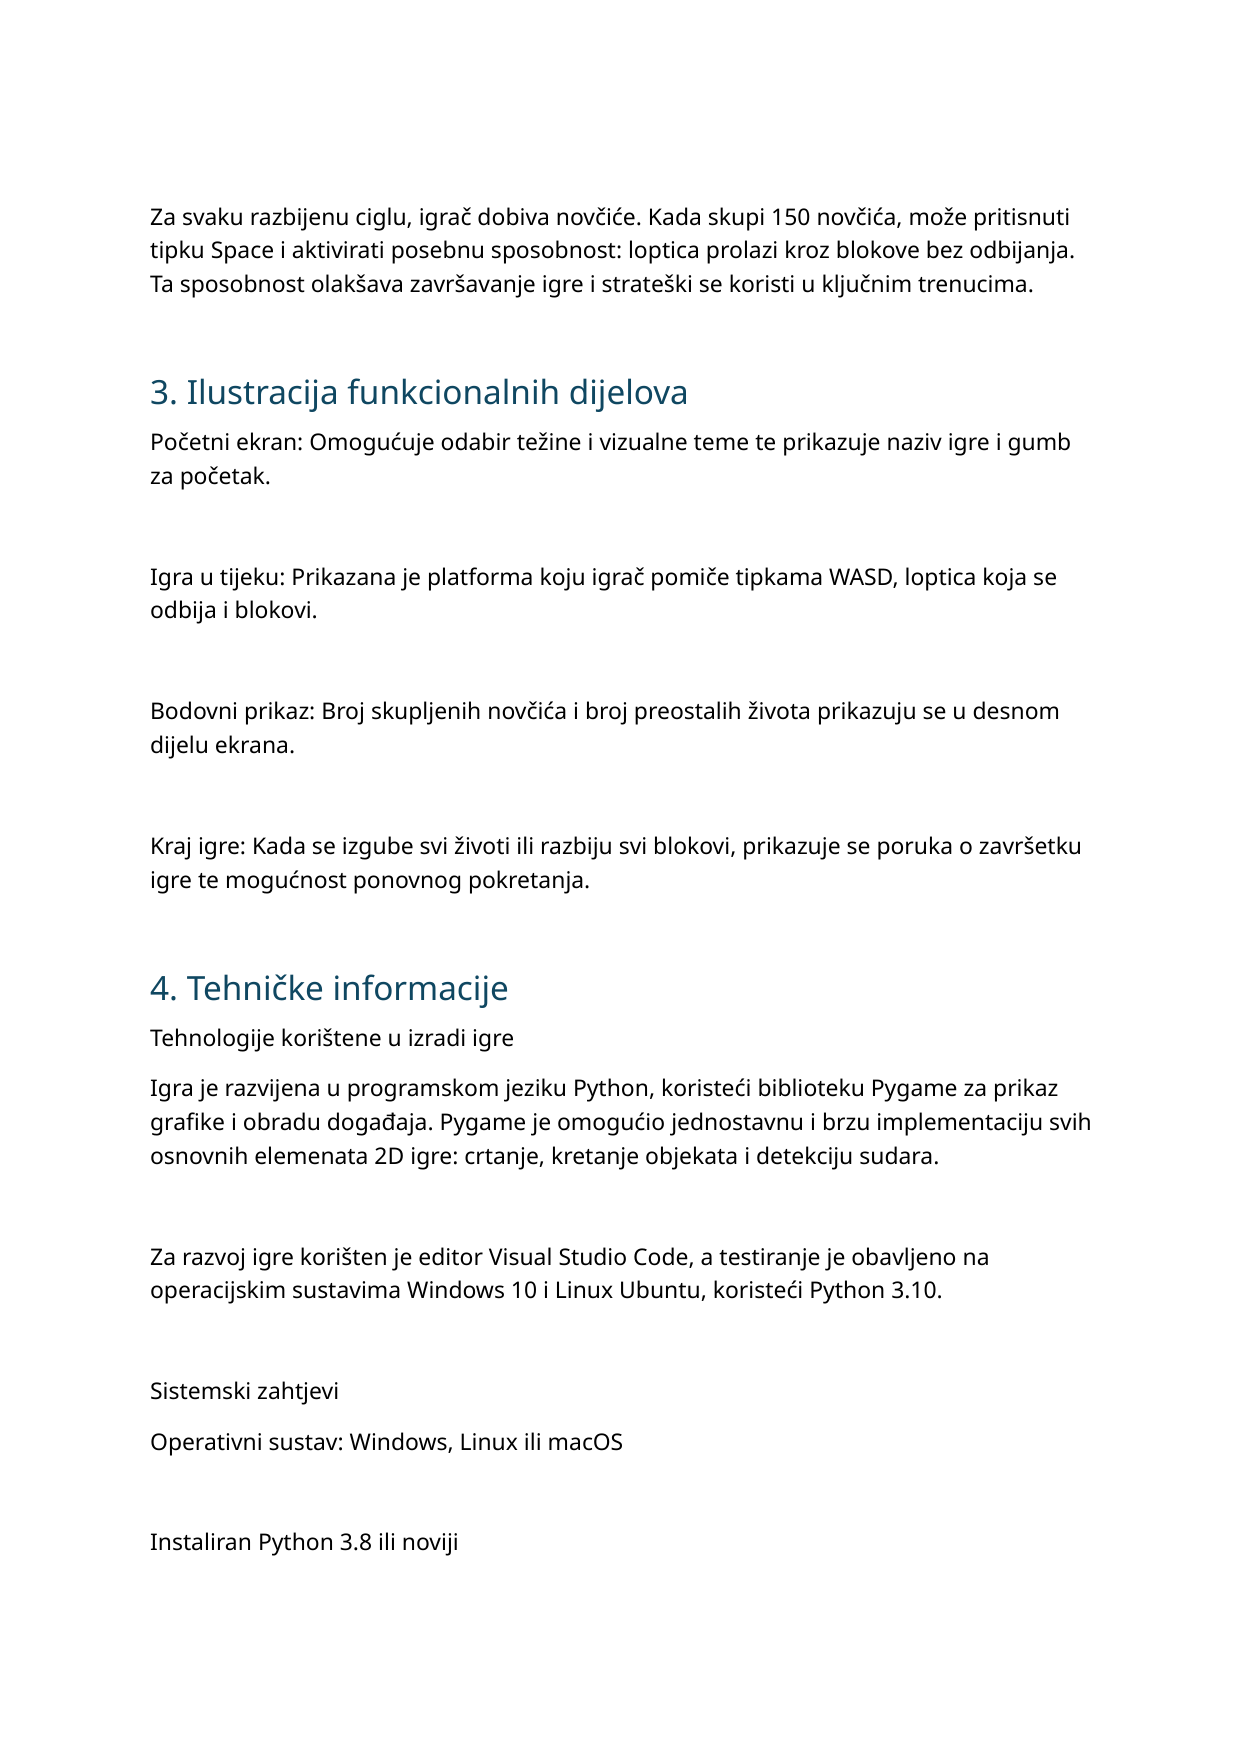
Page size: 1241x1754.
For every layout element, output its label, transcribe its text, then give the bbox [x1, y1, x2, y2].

text Tehnologije korištene u izradi igre [150, 1022, 1092, 1053]
text Igra u tijeku: Prikazana je platforma koju igrač pomiče tipkama WASD, loptica koja se odbija i blokovi. [150, 561, 1092, 626]
text Sistemski zahtjevi [150, 1375, 1092, 1406]
text Za svaku razbijenu ciglu, igrač dobiva novčiće. Kada skupi 150 novčića, može pritisnuti tipku Space i aktivirati posebnu sposobnost: loptica prolazi kroz blokove bez odbijanja. Ta sposobnost olakšava završavanje igre i strateški se koristi u ključnim trenucima. [150, 200, 1092, 299]
text Operativni sustav: Windows, Linux ili macOS [150, 1425, 1092, 1457]
text Bodovni prikaz: Broj skupljenih novčića i broj preostalih života prikazuju se u desnom dijelu ekrana. [150, 695, 1092, 760]
subtitle 4. Tehničke informacije [150, 964, 1092, 1010]
subtitle 3. Ilustracija funkcionalnih dijelova [150, 369, 1092, 414]
text Igra je razvijena u programskom jeziku Python, koristeći biblioteku Pygame za prikaz grafike i obradu događaja. Pygame je omogućio jednostavnu i brzu implementaciju svih osnovnih elemenata 2D igre: crtanje, kretanje objekata i detekciju sudara. [150, 1072, 1092, 1171]
text Instaliran Python 3.8 ili noviji [150, 1526, 1092, 1557]
text Kraj igre: Kada se izgube svi životi ili razbiju svi blokovi, prikazuje se poruka o završetku igre te mogućnost ponovnog pokretanja. [150, 830, 1092, 895]
text Početni ekran: Omogućuje odabir težine i vizualne teme te prikazuje naziv igre i gumb za početak. [150, 426, 1092, 491]
text Za razvoj igre korišten je editor Visual Studio Code, a testiranje je obavljeno na operacijskim sustavima Windows 10 i Linux Ubuntu, koristeći Python 3.10. [150, 1240, 1092, 1305]
